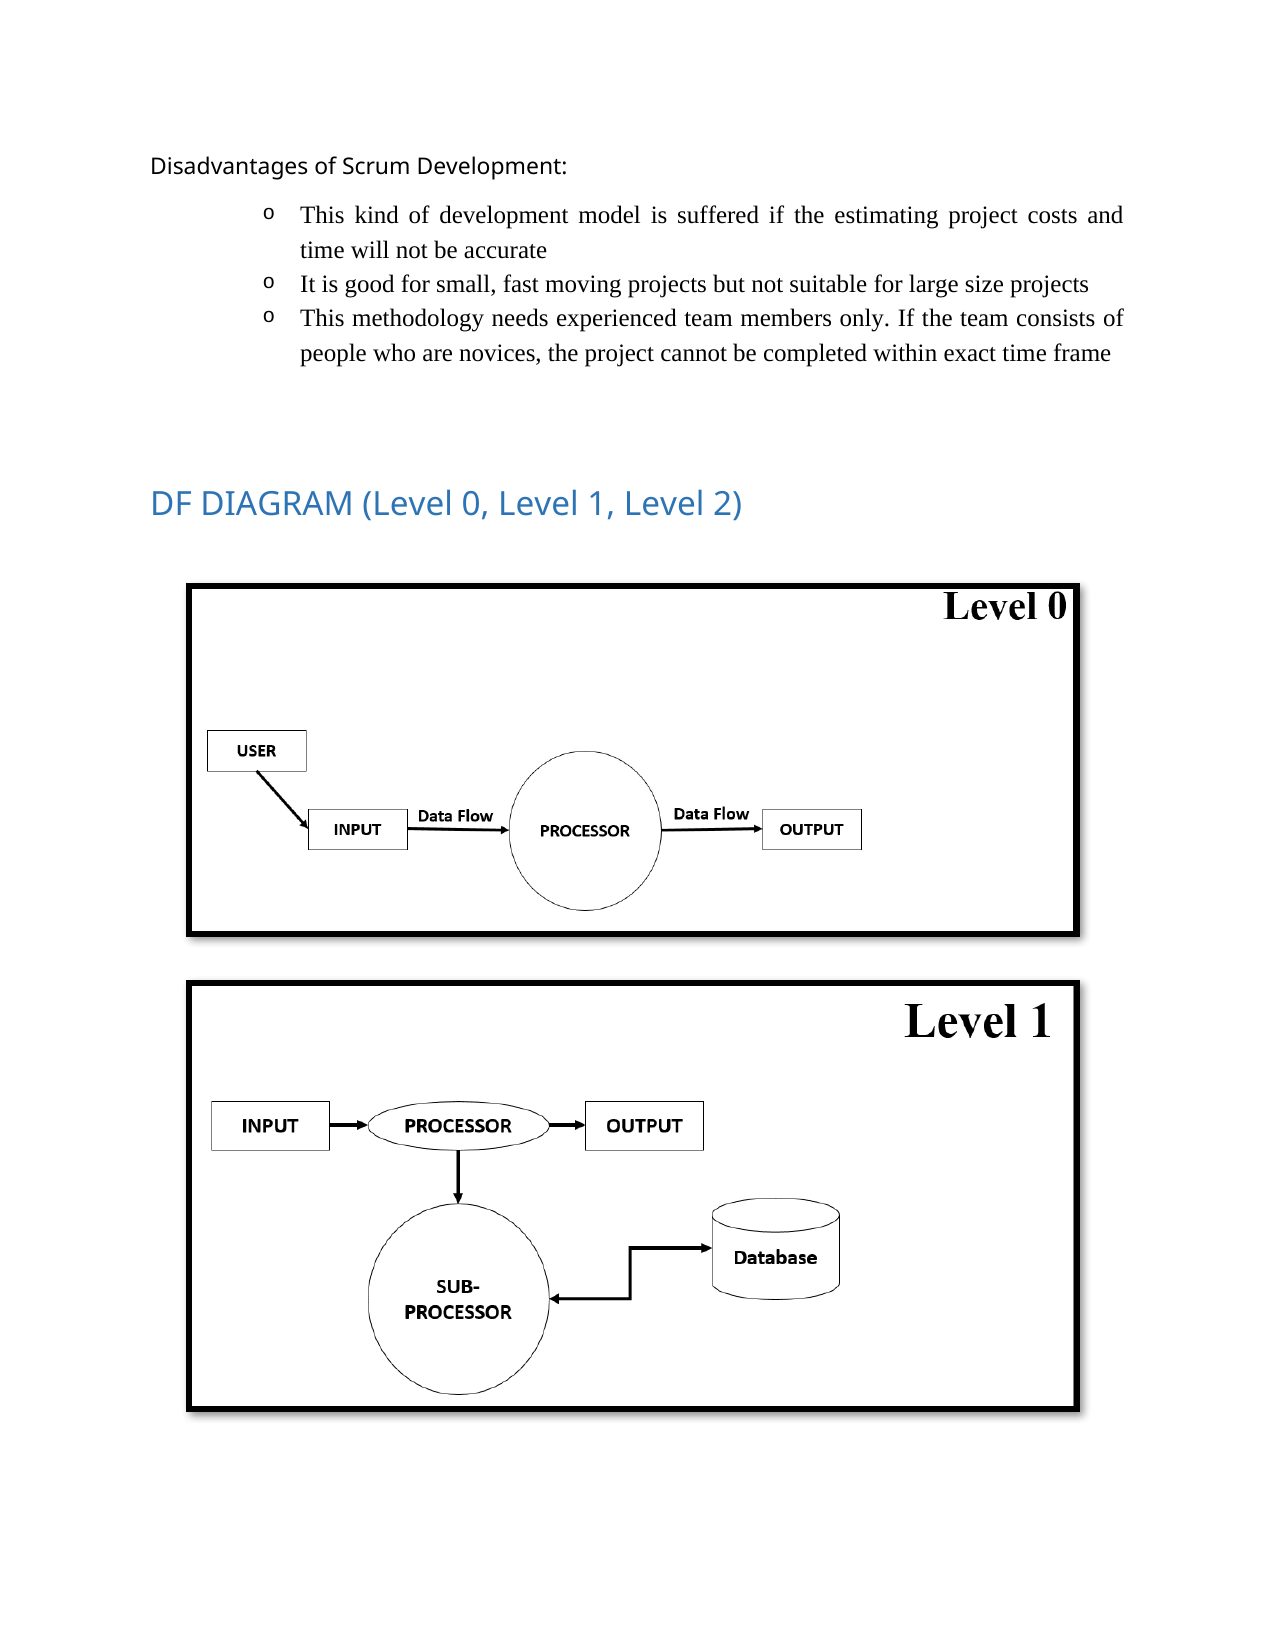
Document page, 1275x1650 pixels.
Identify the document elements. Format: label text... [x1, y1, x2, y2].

picture [192, 986, 1074, 1406]
subtitle Disadvantages of Scrum Development: [150, 150, 1125, 181]
list This methodology needs experienced team members only. If the team consists of people who are novices, the project cannot be completed within exact time frame [262, 298, 1125, 367]
picture [192, 589, 1073, 931]
list It is good for small, fast moving projects but not suitable for large size projects [262, 263, 1125, 298]
subtitle DF DIAGRAM (Level 0, Level 1, Level 2) [150, 479, 1125, 525]
list This kind of development model is suffered if the estimating project costs and time will not be accurate [262, 195, 1125, 263]
